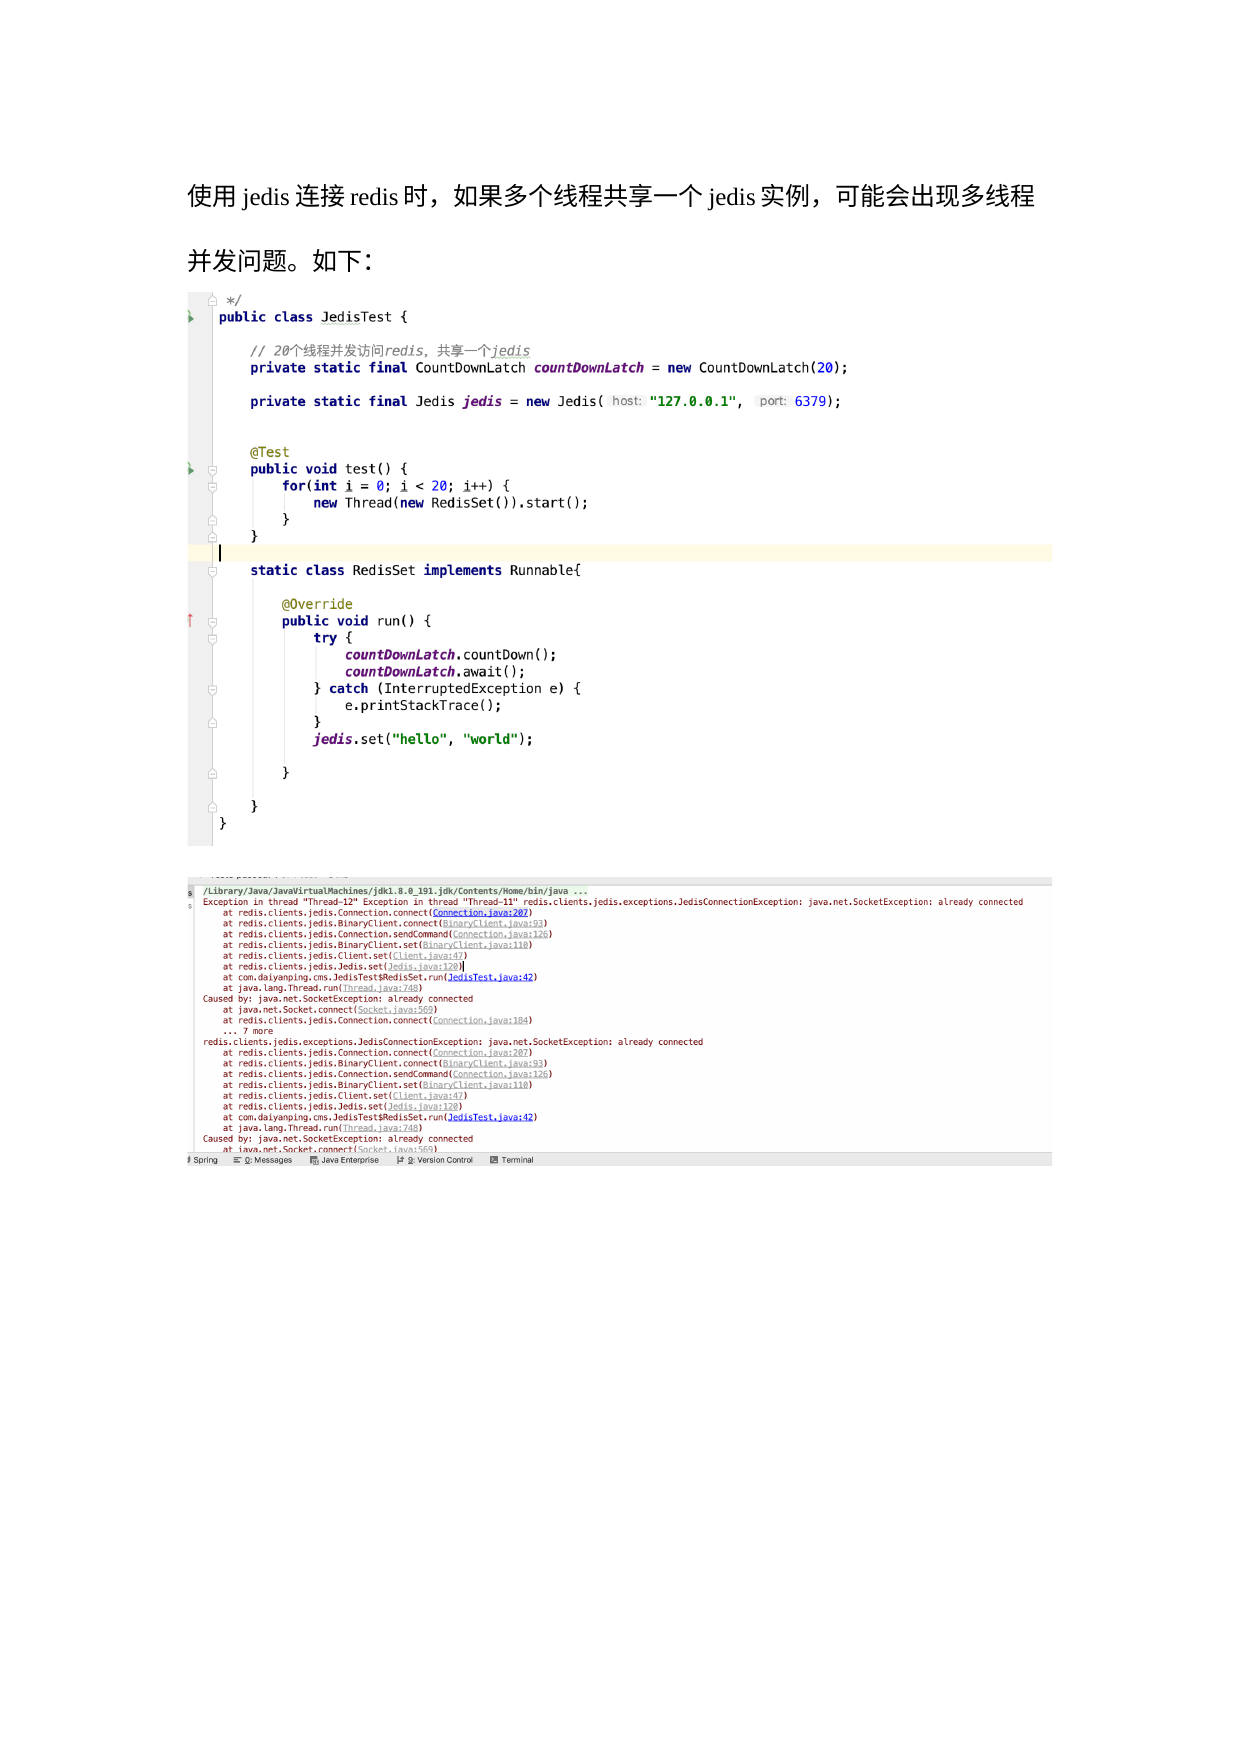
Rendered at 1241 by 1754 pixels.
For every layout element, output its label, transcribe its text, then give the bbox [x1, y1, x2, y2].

text 使用jedis连接redis时，如果多个线程共享一个jedis实例，可能会出现多线程并发问题。如下： [187, 162, 1053, 292]
picture [187, 292, 1053, 846]
picture [187, 877, 1053, 1166]
